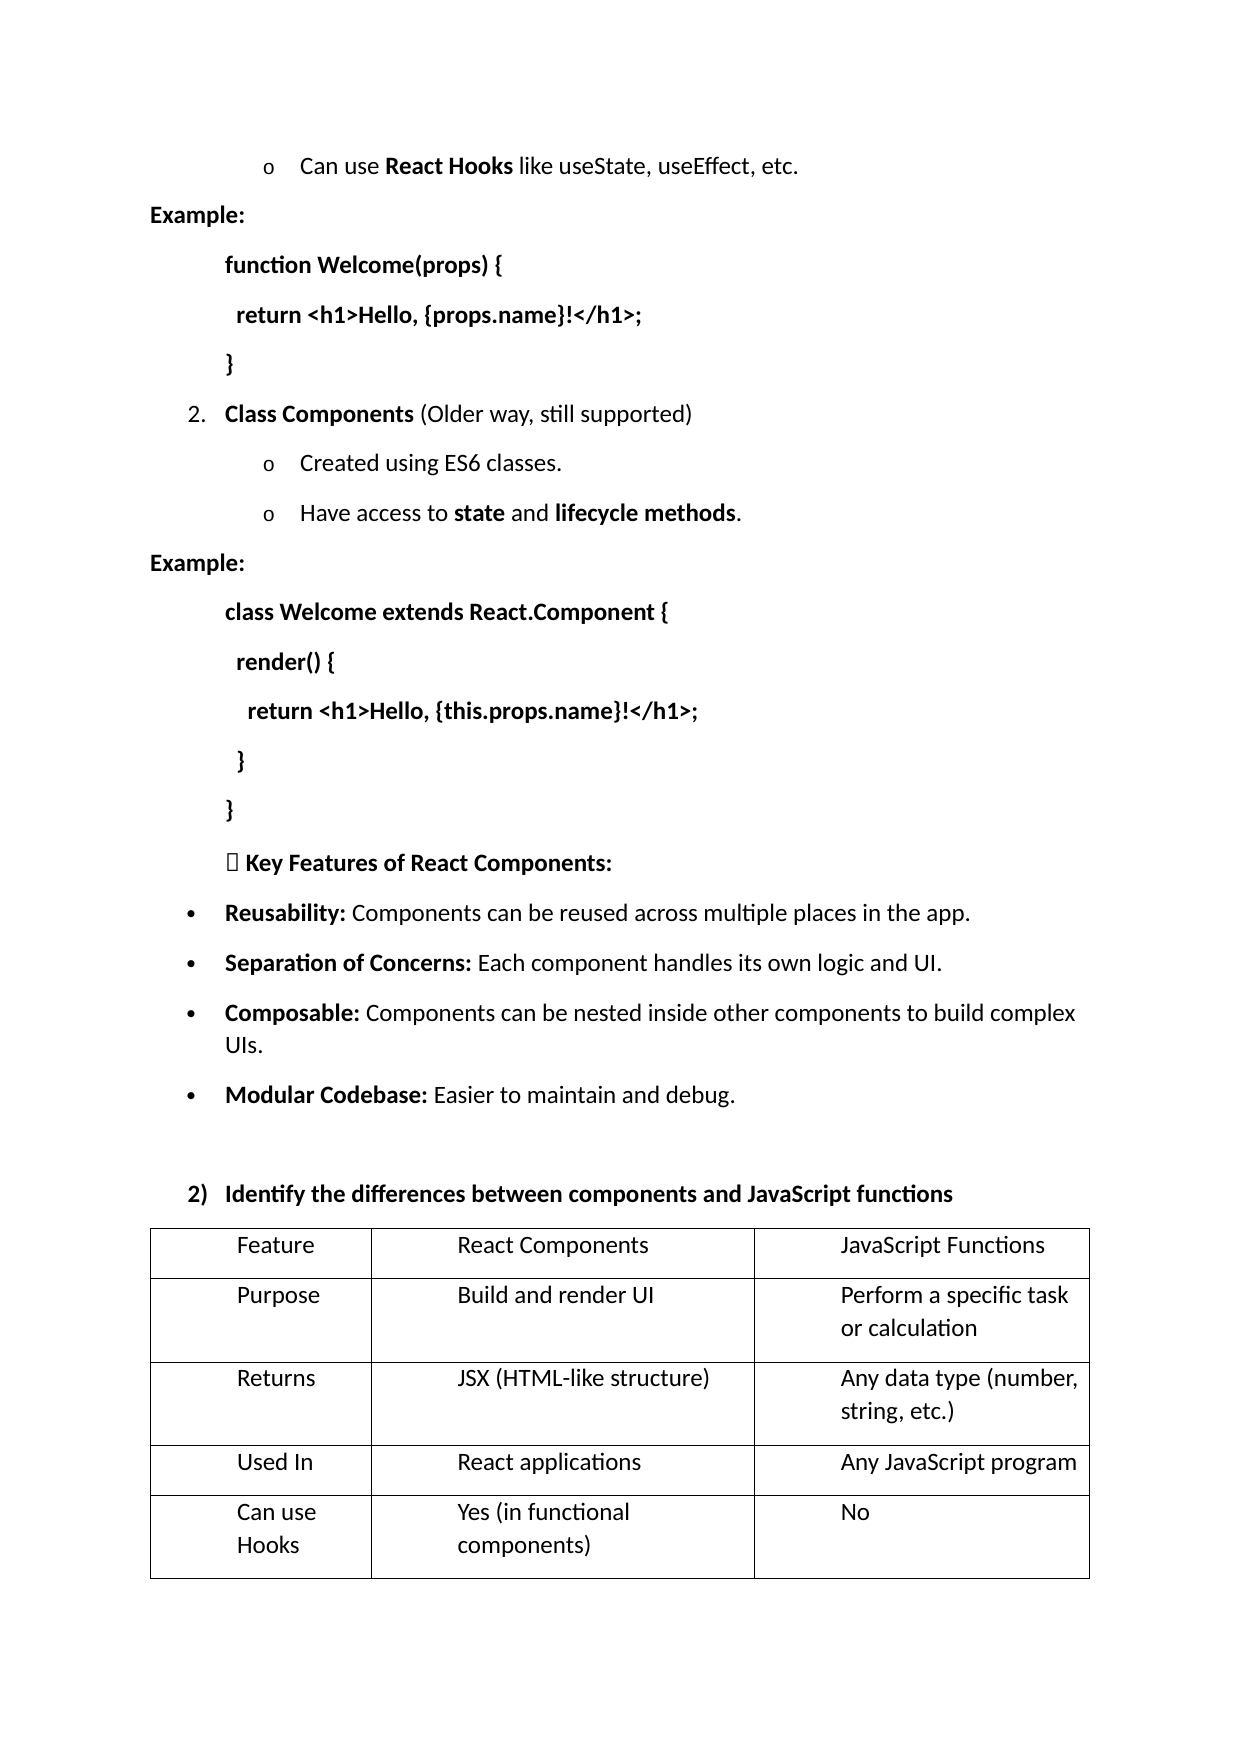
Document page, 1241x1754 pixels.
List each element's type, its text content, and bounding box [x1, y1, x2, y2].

table_cell No [755, 1496, 1089, 1578]
list Separation of Concerns: Each component handles its own logic and UI. [187, 947, 1090, 978]
table_cell Purpose [151, 1279, 371, 1362]
text Example: [150, 199, 1090, 230]
text } [225, 794, 1090, 825]
text return <h1>Hello, {this.props.name}!</h1>; [225, 695, 1090, 726]
text function Welcome(props) { [225, 249, 1090, 280]
table_cell Perform a specific task or calculation [755, 1279, 1089, 1362]
list Modular Codebase: Easier to maintain and debug. [187, 1079, 1090, 1110]
table_cell Used In [151, 1446, 371, 1495]
table_header React Components [372, 1229, 754, 1278]
text Example: [150, 547, 1090, 577]
text class Welcome extends React.Component { [225, 596, 1090, 627]
table_header JavaScript Functions [755, 1229, 1089, 1278]
text render() { [225, 646, 1090, 676]
list Have access to state and lifecycle methods. [262, 497, 1090, 528]
list Created using ES6 classes. [262, 447, 1090, 478]
table_cell JSX (HTML-like structure) [372, 1363, 754, 1445]
table_cell Returns [151, 1363, 371, 1445]
table_cell Yes (in functional components) [372, 1496, 754, 1578]
table_cell Any data type (number, string, etc.) [755, 1363, 1089, 1445]
list Class Components (Older way, still supported) [187, 398, 1090, 428]
table_header Feature [151, 1229, 371, 1278]
table_cell React applications [372, 1446, 754, 1495]
text return <h1>Hello, {props.name}!</h1>; [225, 299, 1090, 329]
text } [225, 348, 1090, 379]
text } [225, 745, 1090, 776]
table_cell Any JavaScript program [755, 1446, 1089, 1495]
list Identify the differences between components and JavaScript functions [187, 1178, 1090, 1209]
table_cell Can use Hooks [151, 1496, 371, 1578]
list Composable: Components can be nested inside other components to build complex UIs. [187, 997, 1090, 1060]
table_cell Build and render UI [372, 1279, 754, 1362]
text 🔹 Key Features of React Components: [225, 844, 1090, 878]
list Reusability: Components can be reused across multiple places in the app. [187, 898, 1090, 928]
list Can use React Hooks like useState, useEffect, etc. [262, 150, 1090, 181]
